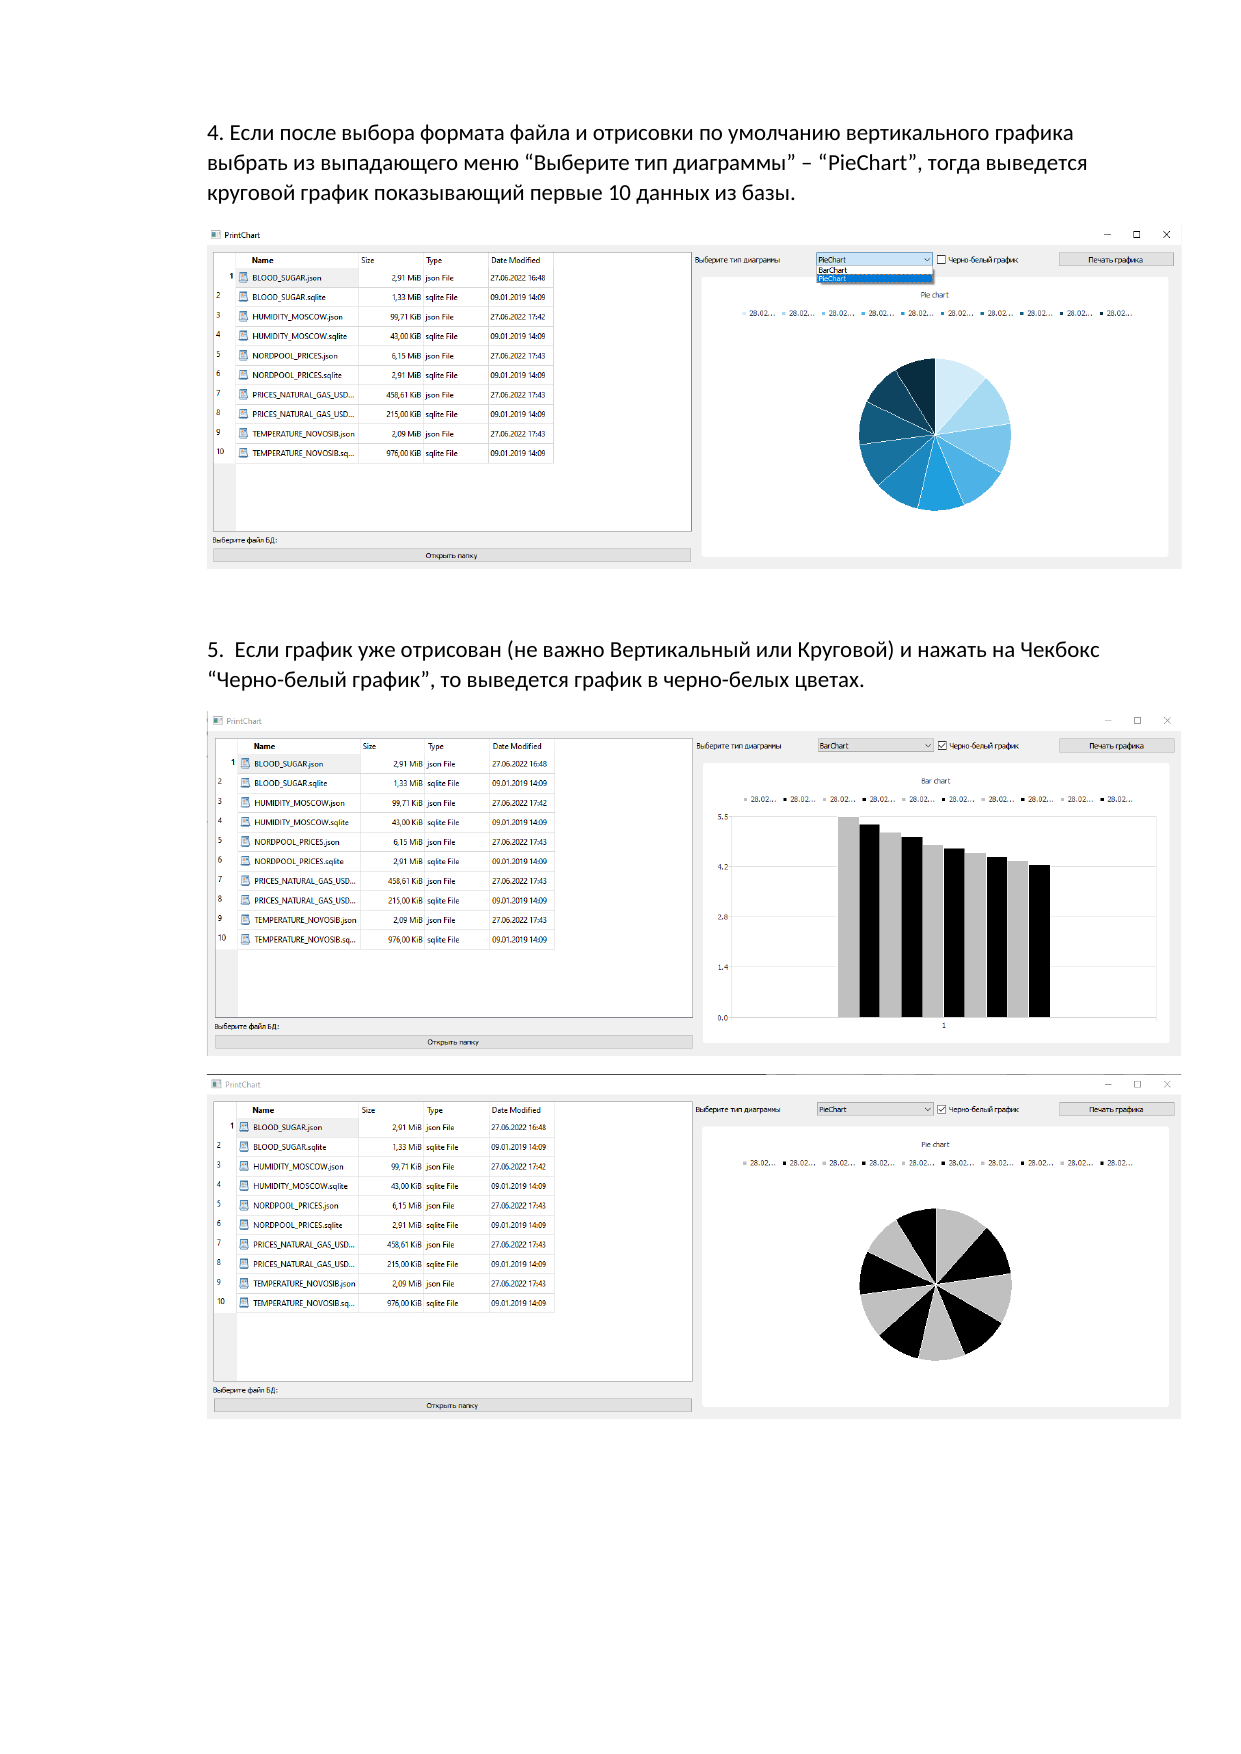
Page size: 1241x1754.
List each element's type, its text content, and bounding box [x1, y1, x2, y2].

text 5. Если график уже отрисован (не важно Вертикальный или Круговой) и нажать на Чекбокс “Черно-белый график”, то выведется график в черно-белых цветах. [207, 635, 1152, 693]
picture [206, 1074, 1182, 1419]
text 4. Если после выбора формата файла и отрисовки по умолчанию вертикального графика выбрать из выпадающего меню “Выберите тип диаграммы” – “PieChart”, тогда выведется круговой график показывающий первые 10 данных из базы. [207, 118, 1152, 207]
picture [206, 711, 1182, 1056]
picture [206, 225, 1182, 569]
